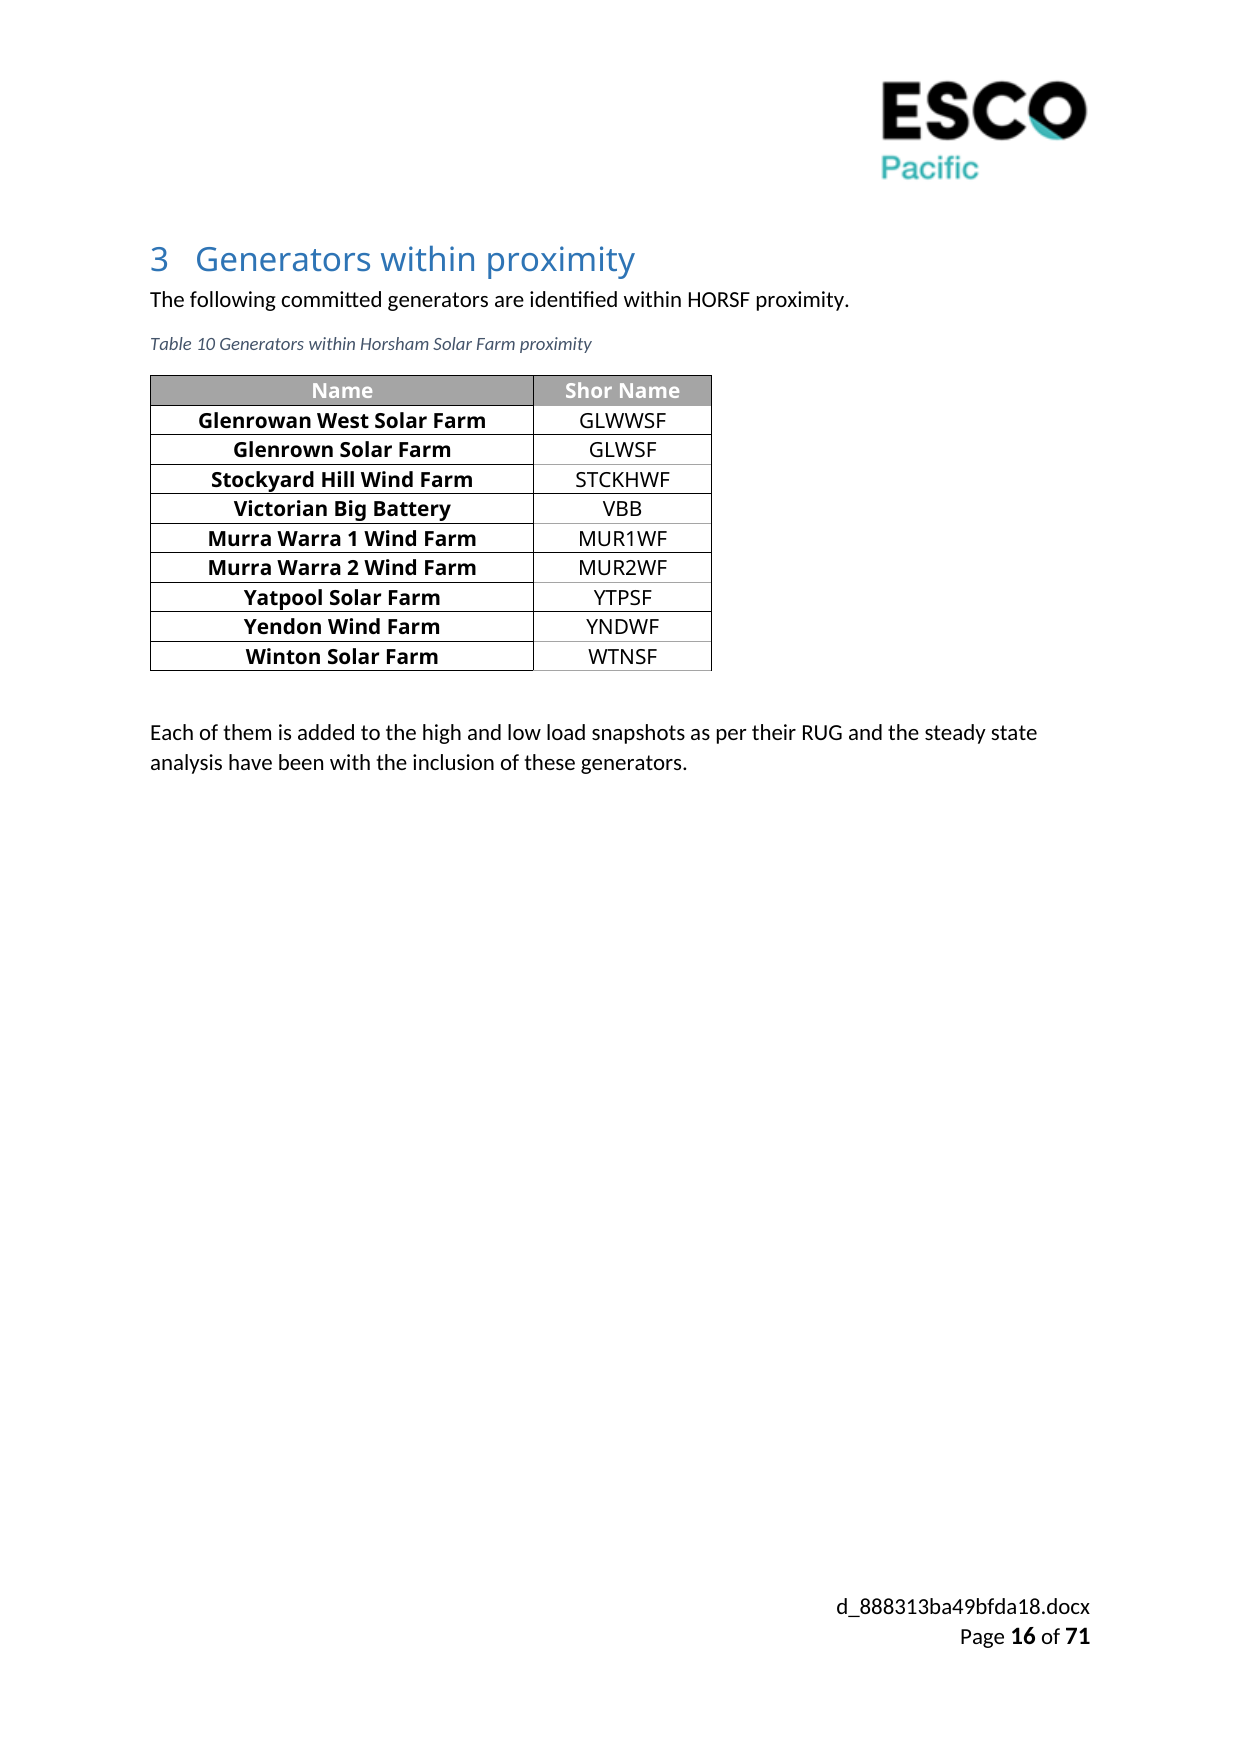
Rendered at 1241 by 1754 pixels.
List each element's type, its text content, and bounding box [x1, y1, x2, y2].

table_cell WTNSF [534, 642, 711, 670]
table_cell YTPSF [534, 583, 711, 611]
text Each of them is added to the high and low load snapshots as per their RUG and the steady state analysis have been with the inclusion of these generators. [150, 718, 1090, 776]
table_cell Yatpool Solar Farm [151, 583, 533, 611]
table_cell Yendon Wind Farm [151, 612, 533, 641]
picture [881, 75, 1091, 183]
text The following committed generators are identified within HORSF proximity. [150, 285, 1090, 313]
table_header Shor Name [534, 376, 711, 405]
subtitle Generators within proximity [150, 236, 1090, 281]
table_cell MUR2WF [534, 553, 711, 582]
table_cell Murra Warra 2 Wind Farm [151, 553, 533, 582]
table_cell GLWWSF [534, 406, 711, 434]
table_cell GLWSF [534, 435, 711, 464]
table_cell MUR1WF [534, 524, 711, 552]
table_cell YNDWF [534, 612, 711, 641]
table_cell Murra Warra 1 Wind Farm [151, 524, 533, 552]
table_header Name [151, 376, 533, 405]
table_cell Glenrown Solar Farm [151, 435, 533, 464]
table_cell Stockyard Hill Wind Farm [151, 465, 533, 493]
table_cell STCKHWF [534, 465, 711, 493]
table_cell Glenrowan West Solar Farm [151, 406, 533, 434]
table_cell Victorian Big Battery [151, 494, 533, 523]
table_cell Winton Solar Farm [151, 642, 533, 670]
table_cell VBB [534, 494, 711, 523]
